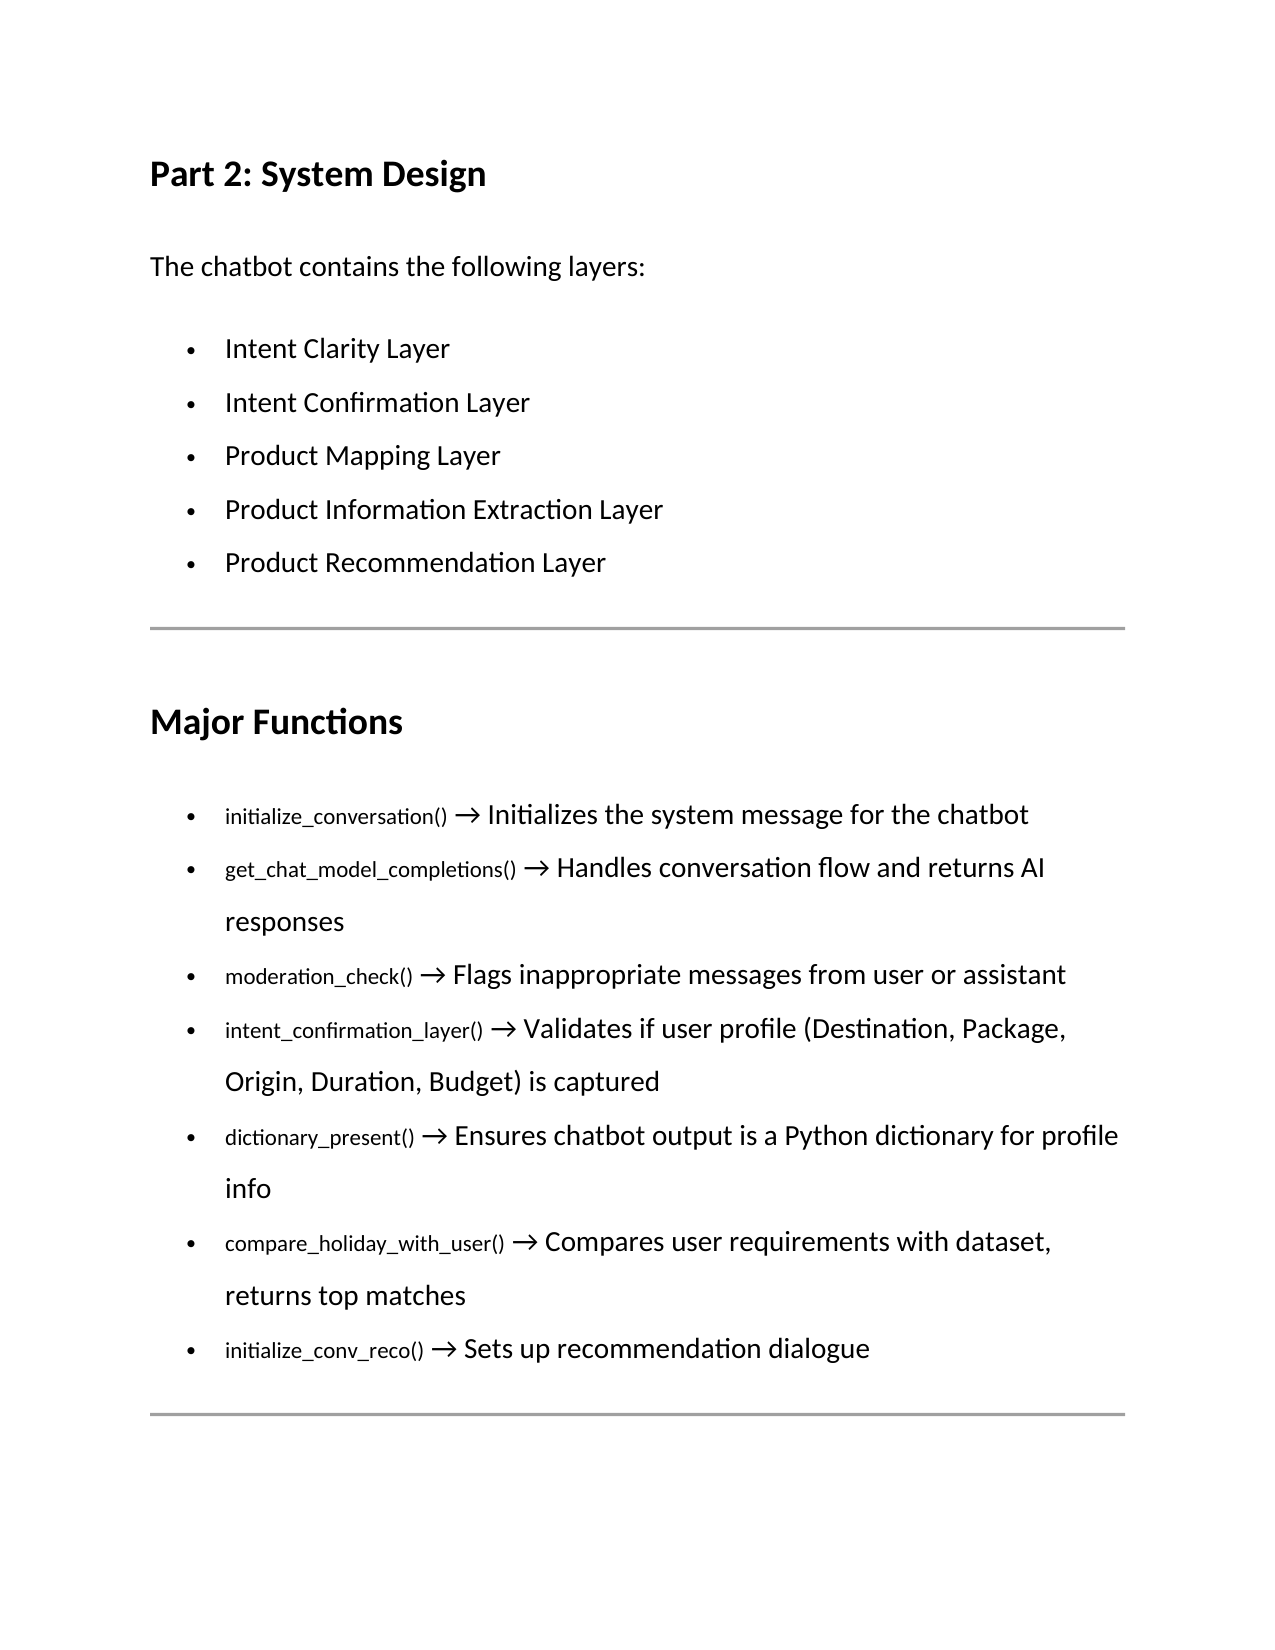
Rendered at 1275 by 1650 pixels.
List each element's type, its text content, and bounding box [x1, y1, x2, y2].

list dictionary_present() → Ensures chatbot output is a Python dictionary for profile info [187, 1117, 1125, 1206]
text Major Functions [150, 698, 1125, 744]
list Intent Clarity Layer [187, 331, 1125, 366]
list moderation_check() → Flags inappropriate messages from user or assistant [187, 956, 1125, 992]
list Product Mapping Layer [187, 437, 1125, 473]
list compare_holiday_with_user() → Compares user requirements with dataset, returns top matches [187, 1223, 1125, 1312]
list initialize_conv_reco() → Sets up recommendation dialogue [187, 1330, 1125, 1366]
text The chatbot contains the following layers: [150, 248, 1125, 283]
list Product Information Extraction Layer [187, 491, 1125, 526]
list intent_confirmation_layer() → Validates if user profile (Destination, Package, Origin, Duration, Budget) is captured [187, 1010, 1125, 1099]
list initialize_conversation() → Initializes the system message for the chatbot [187, 796, 1125, 832]
text Part 2: System Design [150, 150, 1125, 196]
list Product Recommendation Layer [187, 544, 1125, 580]
list Intent Confirmation Layer [187, 384, 1125, 419]
list get_chat_model_completions() → Handles conversation flow and returns AI responses [187, 849, 1125, 938]
